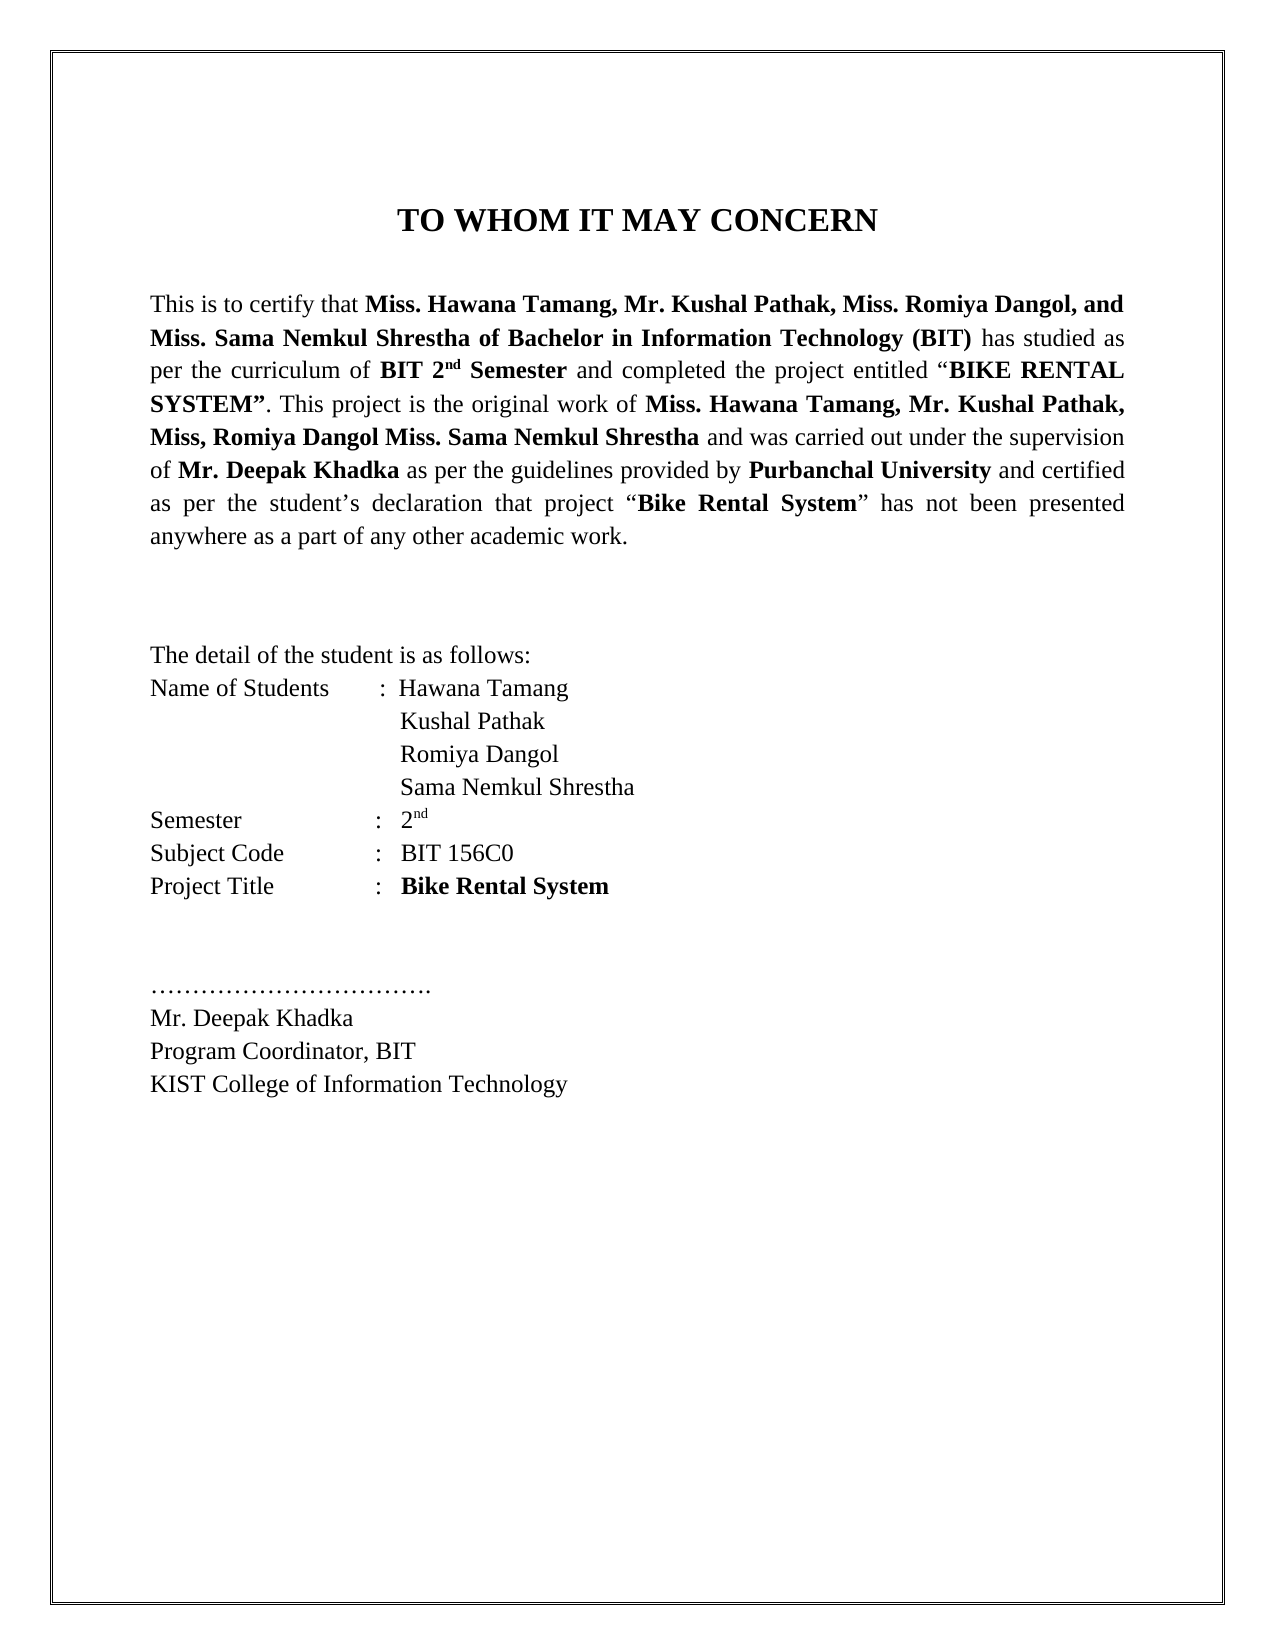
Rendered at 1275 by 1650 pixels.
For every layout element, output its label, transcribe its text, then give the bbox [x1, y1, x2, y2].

text Sama Nemkul Shrestha [150, 772, 1125, 801]
text Romiya Dangol [150, 739, 1125, 768]
text Kushal Pathak [150, 706, 1125, 735]
text Project Title : Bike Rental System [150, 871, 1125, 900]
text The detail of the student is as follows: [150, 640, 1125, 669]
text Subject Code : BIT 156C0 [150, 838, 1125, 867]
text Semester : 2nd [150, 805, 1125, 834]
text Mr. Deepak Khadka Program Coordinator, BIT KIST College of Information Technology [150, 1003, 1125, 1098]
text TO WHOM IT MAY CONCERN [150, 200, 1125, 238]
text Name of Students : Hawana Tamang [150, 673, 1125, 702]
text ……………………………. [150, 970, 1125, 999]
text This is to certify that Miss. Hawana Tamang, Mr. Kushal Pathak, Miss. Romiya Dangol, and Miss. Sama Nemkul Shrestha of Bachelor in Information Technology (BIT) has studied as per the curriculum of BIT 2nd Semester and completed the project entitled “BIKE RENTAL SYSTEM”. This project is the original work of Miss. Hawana Tamang, Mr. Kushal Pathak, Miss, Romiya Dangol Miss. Sama Nemkul Shrestha and was carried out under the supervision of Mr. Deepak Khadka as per the guidelines provided by Purbanchal University and certified as per the student’s declaration that project “Bike Rental System” has not been presented anywhere as a part of any other academic work. [150, 289, 1125, 549]
